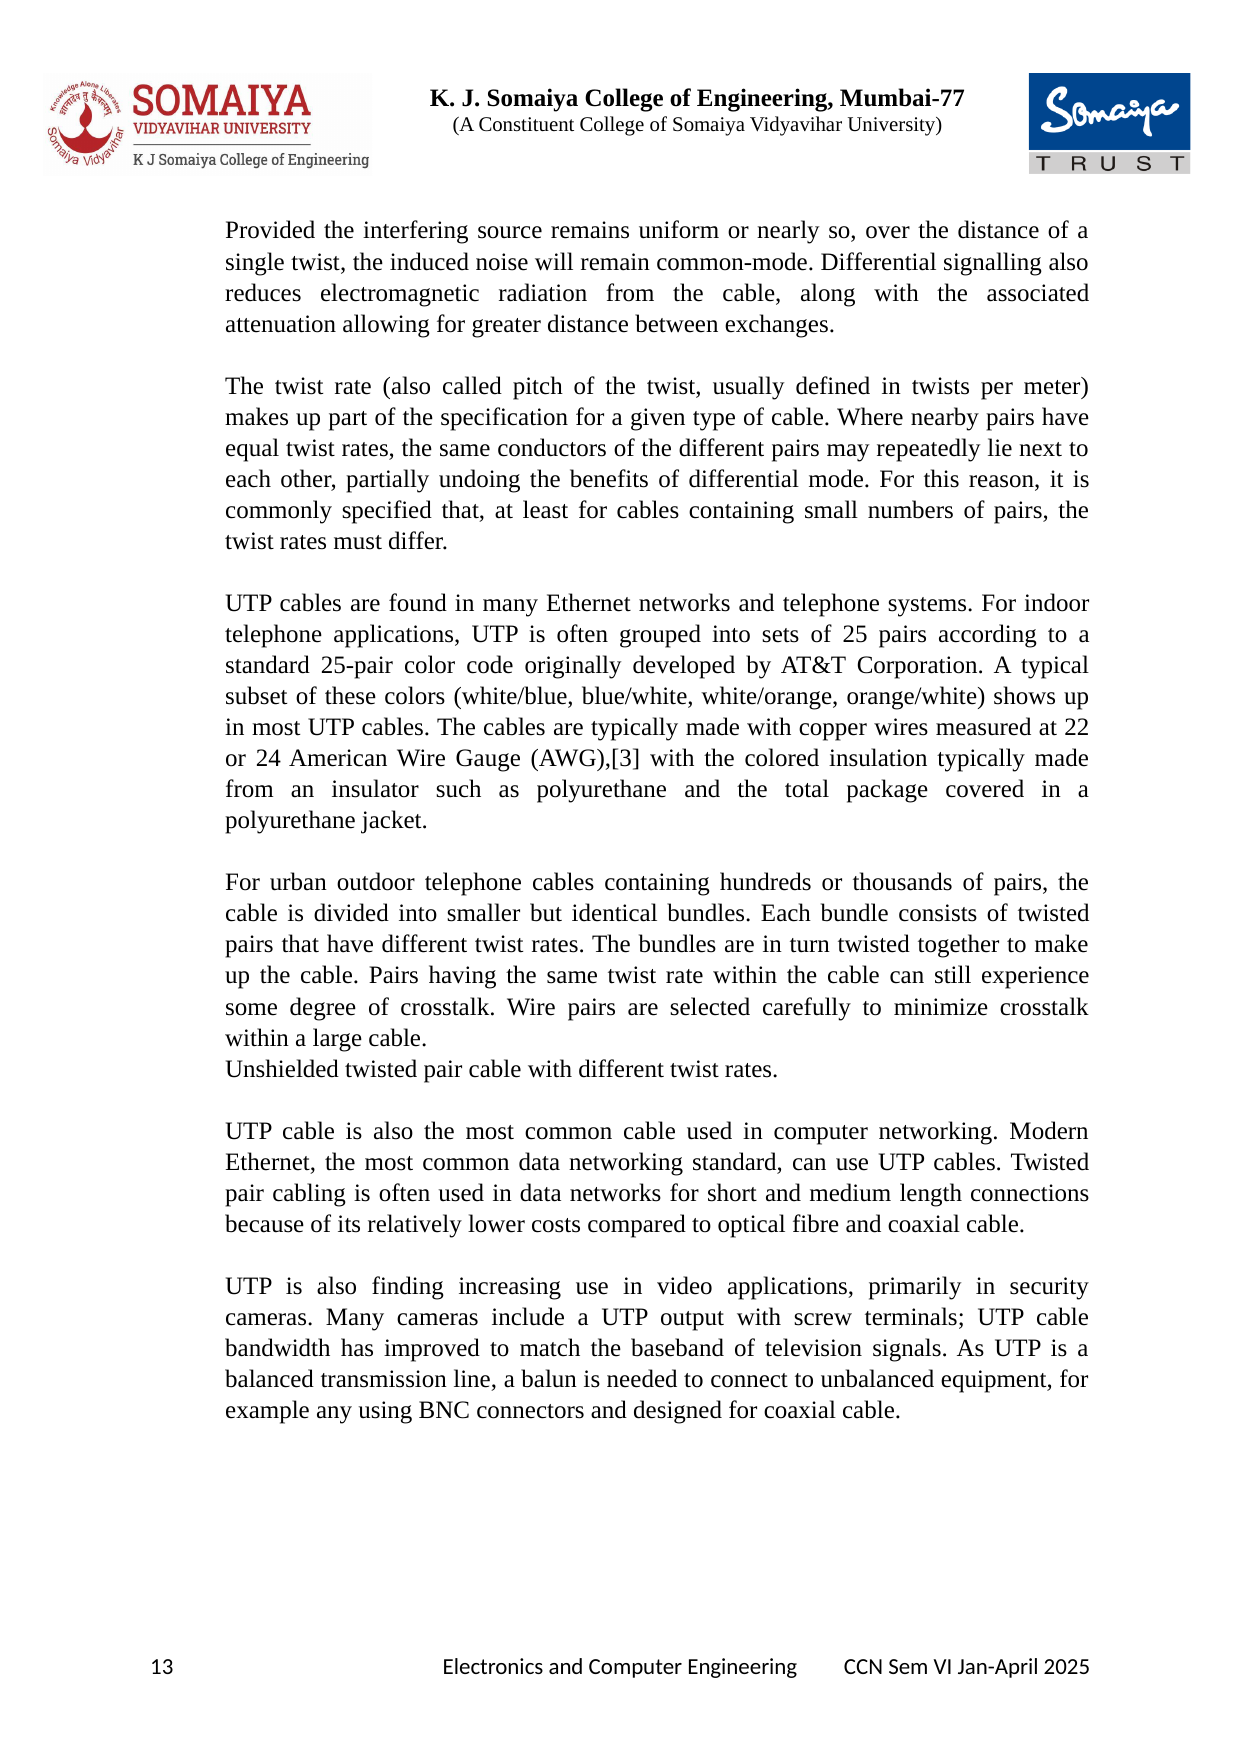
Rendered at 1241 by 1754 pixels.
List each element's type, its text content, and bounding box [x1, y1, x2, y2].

list UTP is also finding increasing use in video applications, primarily in security cameras. Many cameras include a UTP output with screw terminals; UTP cable bandwidth has improved to match the baseband of television signals. As UTP is a balanced transmission line, a balun is needed to connect to unbalanced equipment, for example any using BNC connectors and designed for coaxial cable. [225, 1271, 1090, 1424]
list For urban outdoor telephone cables containing hundreds or thousands of pairs, the cable is divided into smaller but identical bundles. Each bundle consists of twisted pairs that have different twist rates. The bundles are in turn twisted together to make up the cable. Pairs having the same twist rate within the cable can still experience some degree of crosstalk. Wire pairs are selected carefully to minimize crosstalk within a large cable. [225, 867, 1090, 1051]
list UTP cables are found in many Ethernet networks and telephone systems. For indoor telephone applications, UTP is often grouped into sets of 25 pairs according to a standard 25-pair color code originally developed by AT&T Corporation. A typical subset of these colors (white/blue, blue/white, white/orange, orange/white) shows up in most UTP cables. The cables are typically made with copper wires measured at 22 or 24 American Wire Gauge (AWG),[3] with the colored insulation typically made from an insulator such as polyurethane and the total package covered in a polyurethane jacket. [225, 588, 1090, 834]
picture [1028, 73, 1191, 174]
picture [42, 73, 373, 176]
list The twist rate (also called pitch of the twist, usually defined in twists per meter) makes up part of the specification for a given type of cable. Where nearby pairs have equal twist rates, the same conductors of the different pairs may repeatedly lie next to each other, partially undoing the benefits of differential mode. For this reason, it is commonly specified that, at least for cables containing small numbers of pairs, the twist rates must differ. [225, 371, 1090, 555]
list Provided the interfering source remains uniform or nearly so, over the distance of a single twist, the induced noise will remain common-mode. Differential signalling also reduces electromagnetic radiation from the cable, along with the associated attenuation allowing for greater distance between exchanges. [225, 216, 1090, 337]
list Unshielded twisted pair cable with different twist rates. [225, 1054, 1090, 1082]
list UTP cable is also the most common cable used in computer networking. Modern Ethernet, the most common data networking standard, can use UTP cables. Twisted pair cabling is often used in data networks for short and medium length connections because of its relatively lower costs compared to optical fibre and coaxial cable. [225, 1116, 1090, 1238]
